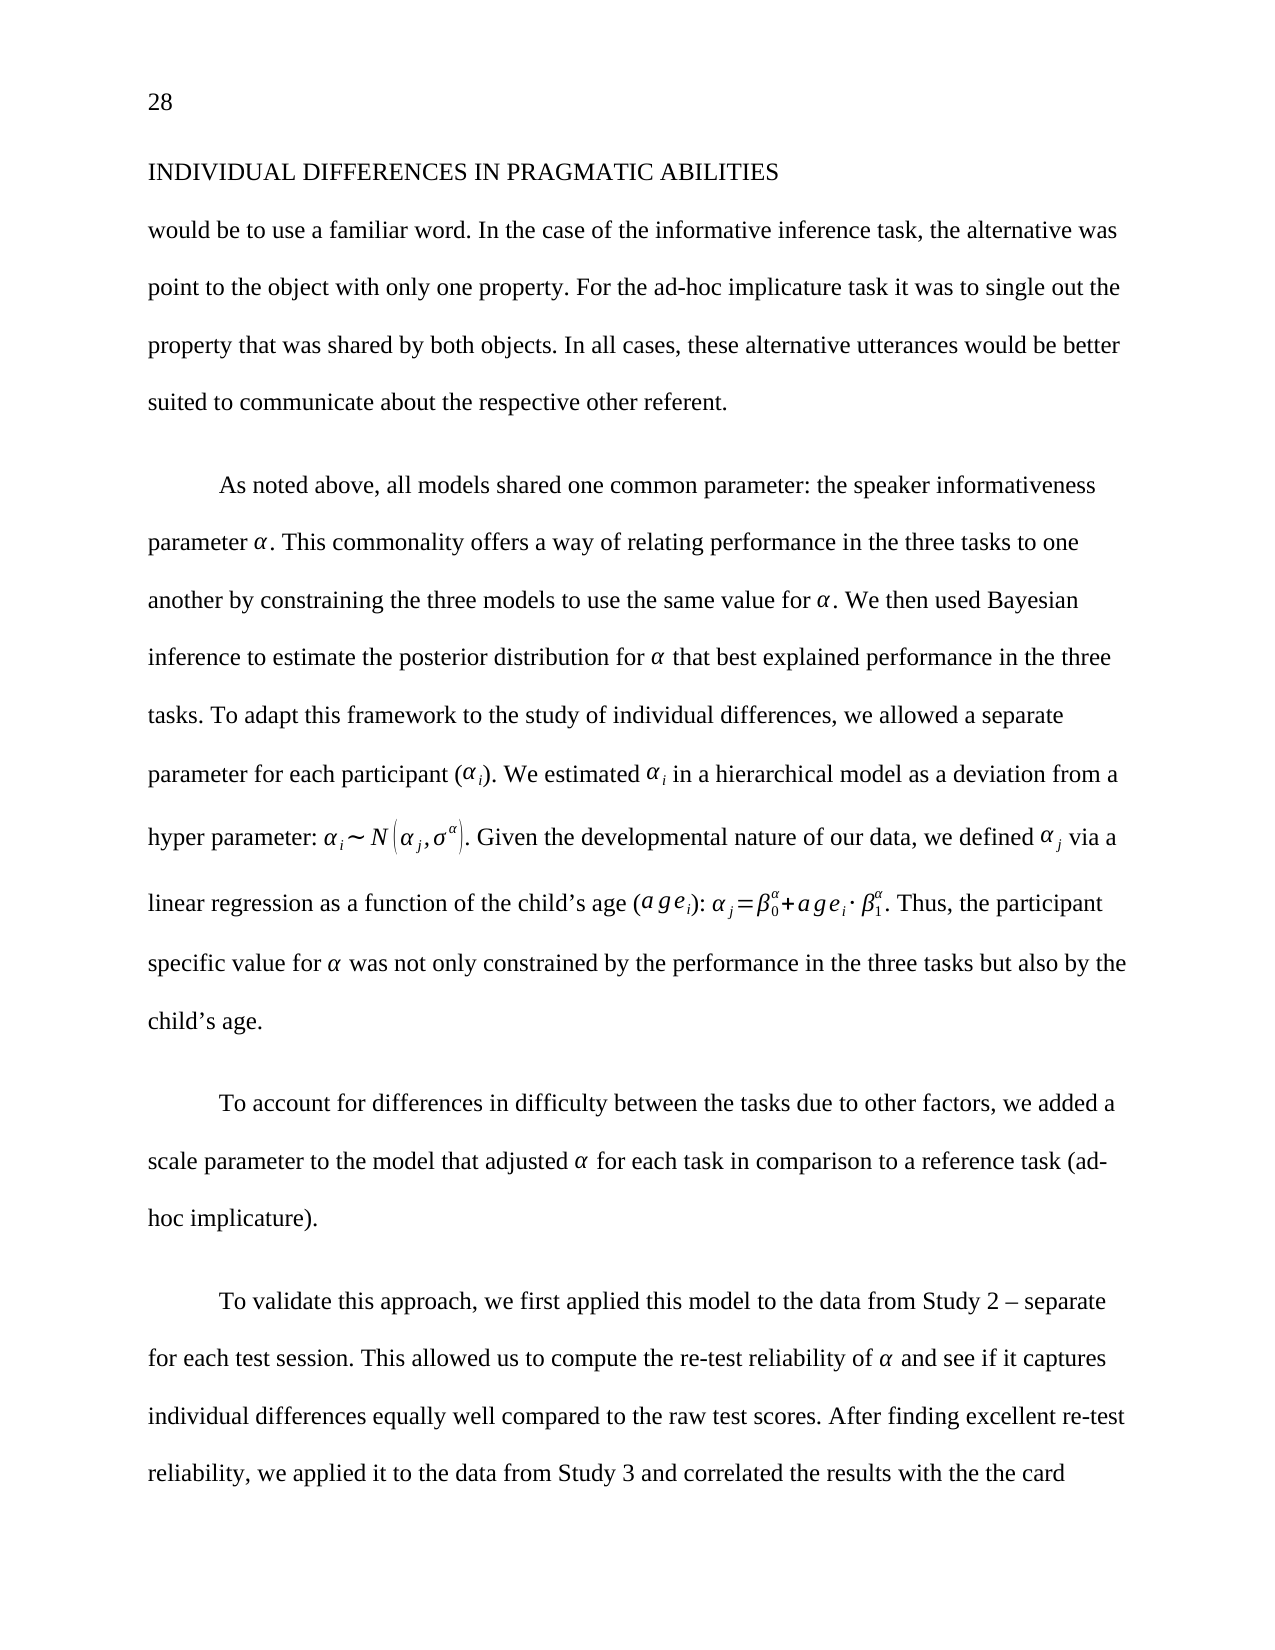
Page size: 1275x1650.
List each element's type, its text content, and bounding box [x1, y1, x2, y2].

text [148, 215, 1127, 416]
text As noted above, all models shared one common parameter: the speaker informativeness parameter . This commonality offers a way of relating performance in the three tasks to one another by constraining the three models to use the same value for . We then used Bayesian inference to estimate the posterior distribution for that best explained performance in the three tasks. To adapt this framework to the study of individual differences, we allowed a separate parameter for each participant (). We estimated in a hierarchical model as a deviation from a hyper parameter: . Given the developmental nature of our data, we defined via a linear regression as a function of the child’s age (): . Thus, the participant specific value for was not only constrained by the performance in the three tasks but also by the child’s age. [148, 470, 1127, 1035]
text To account for differences in difficulty between the tasks due to other factors, we added a scale parameter to the model that adjusted for each task in comparison to a reference task (ad-hoc implicature). [148, 1088, 1127, 1232]
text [148, 1286, 1127, 1487]
